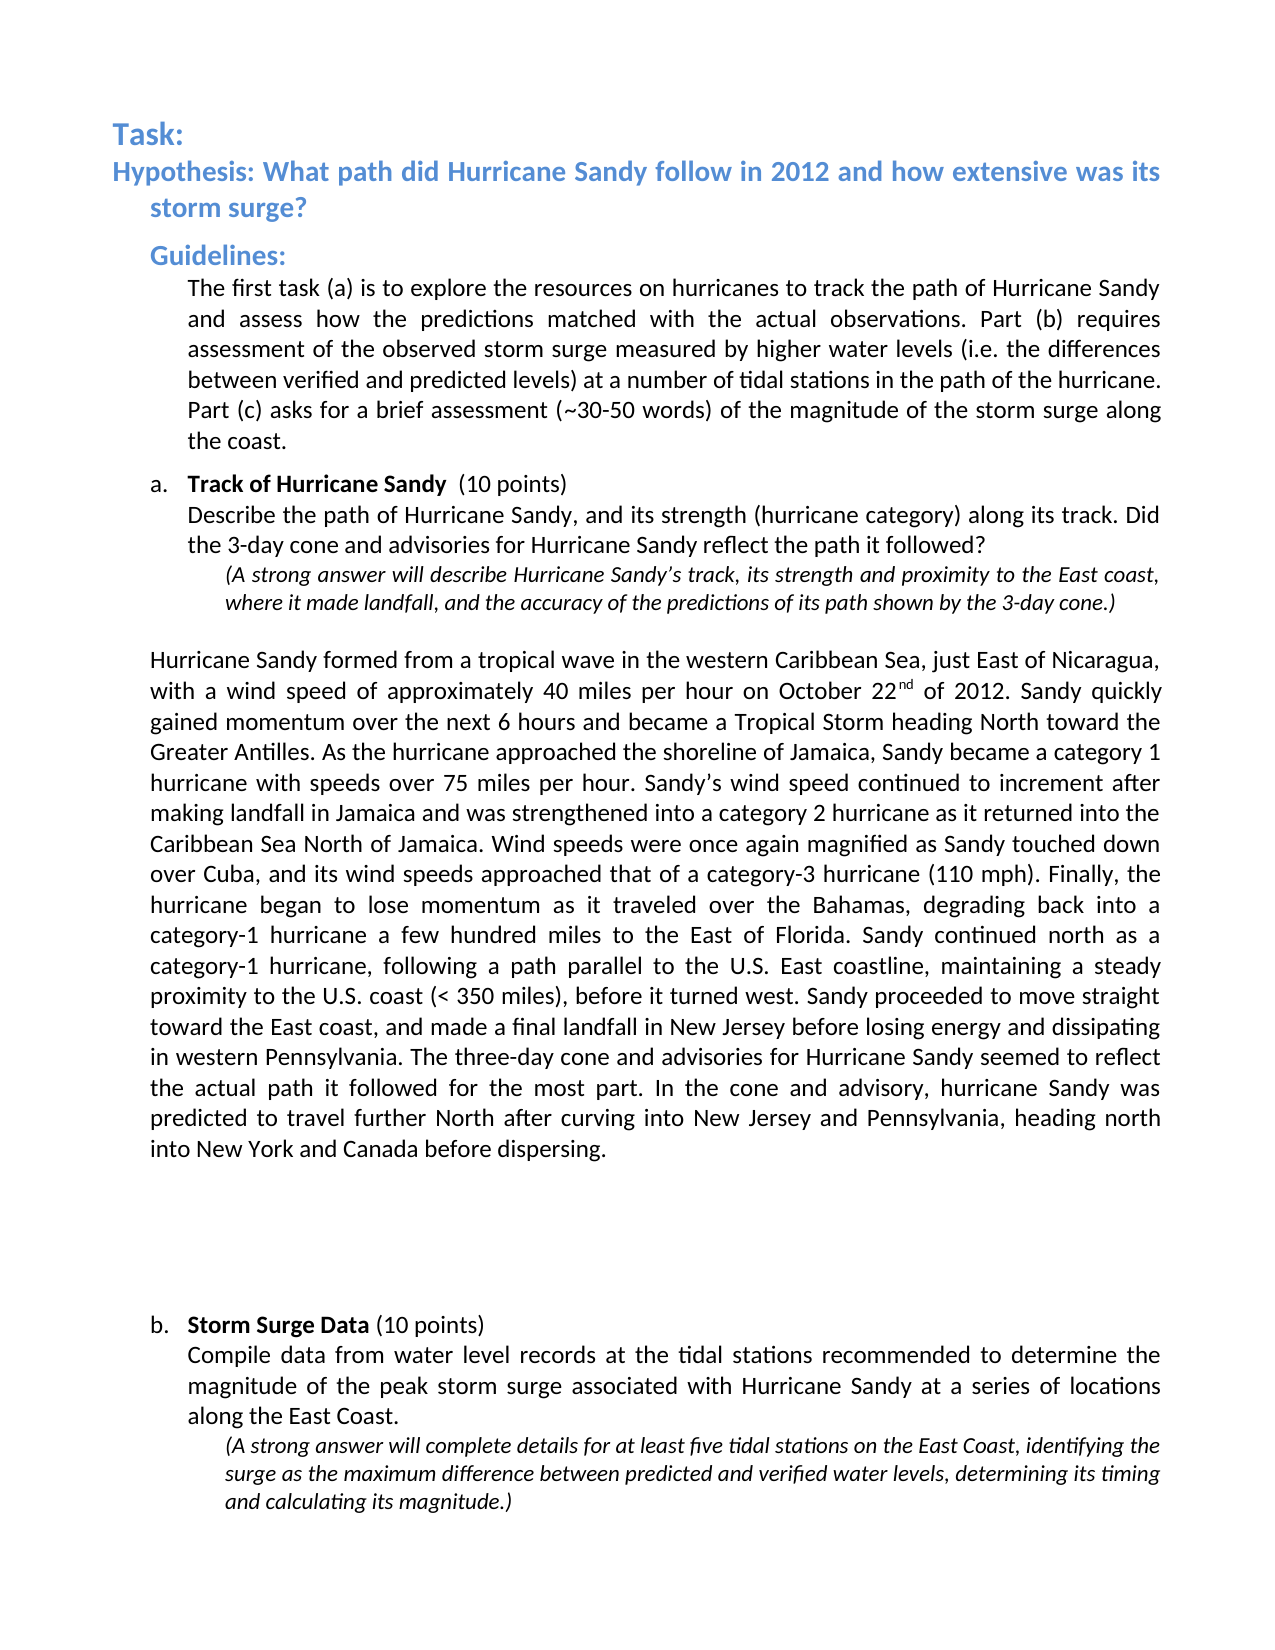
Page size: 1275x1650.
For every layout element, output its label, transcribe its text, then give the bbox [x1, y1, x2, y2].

text The first task (a) is to explore the resources on hurricanes to track the path of Hurricane Sandy and assess how the predictions matched with the actual observations. Part (b) requires assessment of the observed storm surge measured by higher water levels (i.e. the differences between verified and predicted levels) at a number of tidal stations in the path of the hurricane. Part (c) asks for a brief assessment (~30-50 words) of the magnitude of the storm surge along the coast. [112, 273, 1162, 456]
text (A strong answer will complete details for at least five tidal stations on the East Coast, identifying the surge as the maximum difference between predicted and verified water levels, determining its timing and calculating its magnitude.) [225, 1431, 1162, 1515]
text Hurricane Sandy formed from a tropical wave in the western Caribbean Sea, just East of Nicaragua, with a wind speed of approximately 40 miles per hour on October 22nd of 2012. Sandy quickly gained momentum over the next 6 hours and became a Tropical Storm heading North toward the Greater Antilles. As the hurricane approached the shoreline of Jamaica, Sandy became a category 1 hurricane with speeds over 75 miles per hour. Sandy’s wind speed continued to increment after making landfall in Jamaica and was strengthened into a category 2 hurricane as it returned into the Caribbean Sea North of Jamaica. Wind speeds were once again magnified as Sandy touched down over Cuba, and its wind speeds approached that of a category-3 hurricane (110 mph). Finally, the hurricane began to lose momentum as it traveled over the Bahamas, degrading back into a category-1 hurricane a few hundred miles to the East of Florida. Sandy continued north as a category-1 hurricane, following a path parallel to the U.S. East coastline, maintaining a steady proximity to the U.S. coast (< 350 miles), before it turned west. Sandy proceeded to move straight toward the East coast, and made a final landfall in New Jersey before losing energy and dissipating in western Pennsylvania. The three-day cone and advisories for Hurricane Sandy seemed to reflect the actual path it followed for the most part. In the cone and advisory, hurricane Sandy was predicted to travel further North after curving into New Jersey and Pennsylvania, heading north into New York and Canada before dispersing. [150, 644, 1162, 1163]
text Hypothesis: What path did Hurricane Sandy follow in 2012 and how extensive was its storm surge? [112, 153, 1162, 224]
text (A strong answer will describe Hurricane Sandy’s track, its strength and proximity to the East coast, where it made landfall, and the accuracy of the predictions of its path shown by the 3-day cone.) [150, 560, 1162, 616]
text a. Track of Hurricane Sandy (10 points) [150, 468, 1162, 499]
text Describe the path of Hurricane Sandy, and its strength (hurricane category) along its track. Did the 3-day cone and advisories for Hurricane Sandy reflect the path it followed? [187, 499, 1162, 560]
text Guidelines: [112, 237, 1162, 273]
text b. Storm Surge Data (10 points) [150, 1309, 1162, 1339]
text Compile data from water level records at the tidal stations recommended to determine the magnitude of the peak storm surge associated with Hurricane Sandy at a series of locations along the East Coast. [187, 1339, 1162, 1431]
text Task: [112, 112, 1162, 153]
